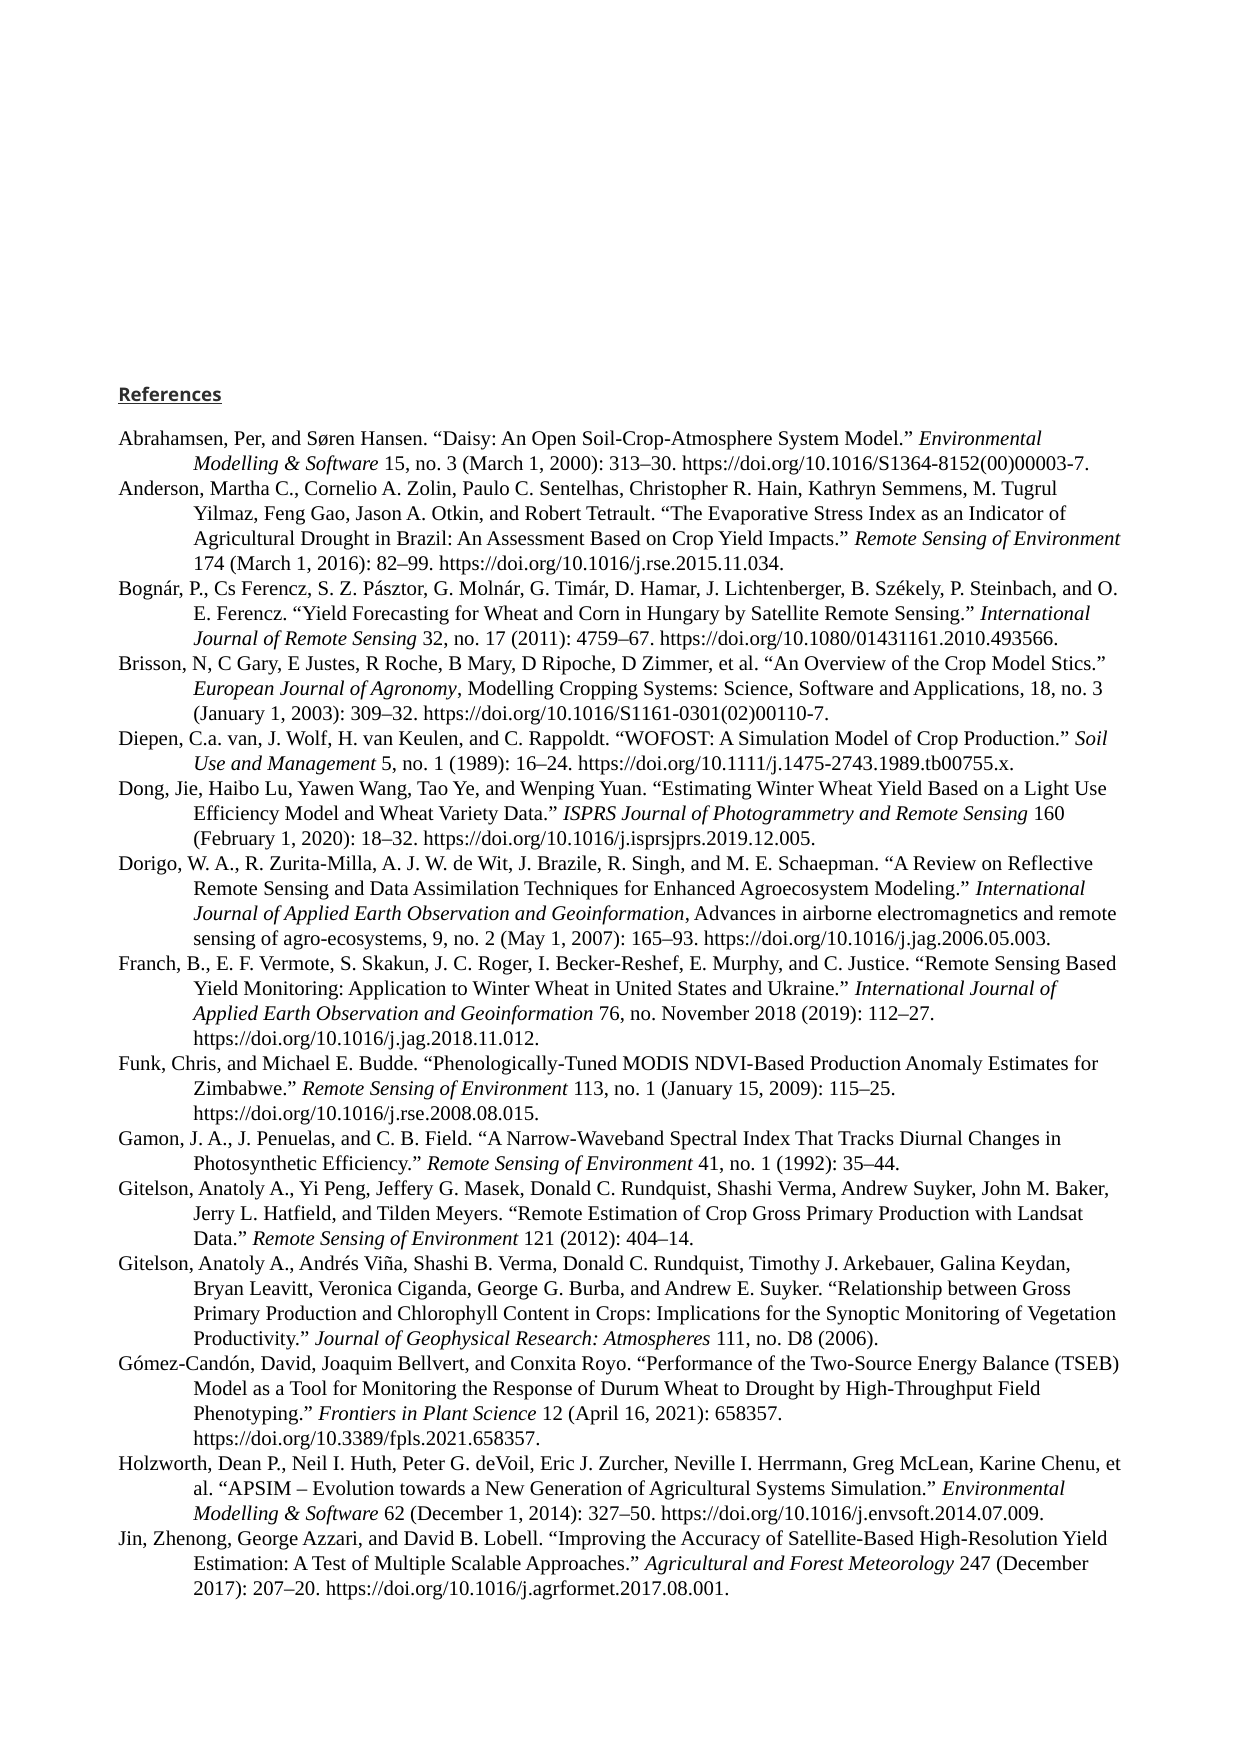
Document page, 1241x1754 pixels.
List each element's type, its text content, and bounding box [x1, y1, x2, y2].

text Funk, Chris, and Michael E. Budde. “Phenologically-Tuned MODIS NDVI-Based Production Anomaly Estimates for Zimbabwe.” Remote Sensing of Environment 113, no. 1 (January 15, 2009): 115–25. https://doi.org/10.1016/j.rse.2008.08.015. [118, 1050, 1122, 1125]
text Gamon, J. A., J. Penuelas, and C. B. Field. “A Narrow-Waveband Spectral Index That Tracks Diurnal Changes in Photosynthetic Efficiency.” Remote Sensing of Environment 41, no. 1 (1992): 35–44. [118, 1125, 1122, 1175]
text Abrahamsen, Per, and Søren Hansen. “Daisy: An Open Soil-Crop-Atmosphere System Model.” Environmental Modelling & Software 15, no. 3 (March 1, 2000): 313–30. https://doi.org/10.1016/S1364-8152(00)00003-7. [118, 425, 1122, 475]
text Gitelson, Anatoly A., Andrés Viña, Shashi B. Verma, Donald C. Rundquist, Timothy J. Arkebauer, Galina Keydan, Bryan Leavitt, Veronica Ciganda, George G. Burba, and Andrew E. Suyker. “Relationship between Gross Primary Production and Chlorophyll Content in Crops: Implications for the Synoptic Monitoring of Vegetation Productivity.” Journal of Geophysical Research: Atmospheres 111, no. D8 (2006). [118, 1250, 1122, 1350]
text Franch, B., E. F. Vermote, S. Skakun, J. C. Roger, I. Becker-Reshef, E. Murphy, and C. Justice. “Remote Sensing Based Yield Monitoring: Application to Winter Wheat in United States and Ukraine.” International Journal of Applied Earth Observation and Geoinformation 76, no. November 2018 (2019): 112–27. https://doi.org/10.1016/j.jag.2018.11.012. [118, 950, 1122, 1050]
text Bognár, P., Cs Ferencz, S. Z. Pásztor, G. Molnár, G. Timár, D. Hamar, J. Lichtenberger, B. Székely, P. Steinbach, and O. E. Ferencz. “Yield Forecasting for Wheat and Corn in Hungary by Satellite Remote Sensing.” International Journal of Remote Sensing 32, no. 17 (2011): 4759–67. https://doi.org/10.1080/01431161.2010.493566. [118, 575, 1122, 650]
text Diepen, C.a. van, J. Wolf, H. van Keulen, and C. Rappoldt. “WOFOST: A Simulation Model of Crop Production.” Soil Use and Management 5, no. 1 (1989): 16–24. https://doi.org/10.1111/j.1475-2743.1989.tb00755.x. [118, 725, 1122, 775]
text Jin, Zhenong, George Azzari, and David B. Lobell. “Improving the Accuracy of Satellite-Based High-Resolution Yield Estimation: A Test of Multiple Scalable Approaches.” Agricultural and Forest Meteorology 247 (December 2017): 207–20. https://doi.org/10.1016/j.agrformet.2017.08.001. [118, 1525, 1122, 1600]
text Dong, Jie, Haibo Lu, Yawen Wang, Tao Ye, and Wenping Yuan. “Estimating Winter Wheat Yield Based on a Light Use Efficiency Model and Wheat Variety Data.” ISPRS Journal of Photogrammetry and Remote Sensing 160 (February 1, 2020): 18–32. https://doi.org/10.1016/j.isprsjprs.2019.12.005. [118, 775, 1122, 850]
text Gitelson, Anatoly A., Yi Peng, Jeffery G. Masek, Donald C. Rundquist, Shashi Verma, Andrew Suyker, John M. Baker, Jerry L. Hatfield, and Tilden Meyers. “Remote Estimation of Crop Gross Primary Production with Landsat Data.” Remote Sensing of Environment 121 (2012): 404–14. [118, 1175, 1122, 1250]
text Gómez-Candón, David, Joaquim Bellvert, and Conxita Royo. “Performance of the Two-Source Energy Balance (TSEB) Model as a Tool for Monitoring the Response of Durum Wheat to Drought by High-Throughput Field Phenotyping.” Frontiers in Plant Science 12 (April 16, 2021): 658357. https://doi.org/10.3389/fpls.2021.658357. [118, 1350, 1122, 1450]
text Brisson, N, C Gary, E Justes, R Roche, B Mary, D Ripoche, D Zimmer, et al. “An Overview of the Crop Model Stics.” European Journal of Agronomy, Modelling Cropping Systems: Science, Software and Applications, 18, no. 3 (January 1, 2003): 309–32. https://doi.org/10.1016/S1161-0301(02)00110-7. [118, 650, 1122, 725]
text Holzworth, Dean P., Neil I. Huth, Peter G. deVoil, Eric J. Zurcher, Neville I. Herrmann, Greg McLean, Karine Chenu, et al. “APSIM – Evolution towards a New Generation of Agricultural Systems Simulation.” Environmental Modelling & Software 62 (December 1, 2014): 327–50. https://doi.org/10.1016/j.envsoft.2014.07.009. [118, 1450, 1122, 1525]
text Dorigo, W. A., R. Zurita-Milla, A. J. W. de Wit, J. Brazile, R. Singh, and M. E. Schaepman. “A Review on Reflective Remote Sensing and Data Assimilation Techniques for Enhanced Agroecosystem Modeling.” International Journal of Applied Earth Observation and Geoinformation, Advances in airborne electromagnetics and remote sensing of agro-ecosystems, 9, no. 2 (May 1, 2007): 165–93. https://doi.org/10.1016/j.jag.2006.05.003. [118, 850, 1122, 950]
text Anderson, Martha C., Cornelio A. Zolin, Paulo C. Sentelhas, Christopher R. Hain, Kathryn Semmens, M. Tugrul Yilmaz, Feng Gao, Jason A. Otkin, and Robert Tetrault. “The Evaporative Stress Index as an Indicator of Agricultural Drought in Brazil: An Assessment Based on Crop Yield Impacts.” Remote Sensing of Environment 174 (March 1, 2016): 82–99. https://doi.org/10.1016/j.rse.2015.11.034. [118, 475, 1122, 575]
text References [118, 381, 1122, 407]
